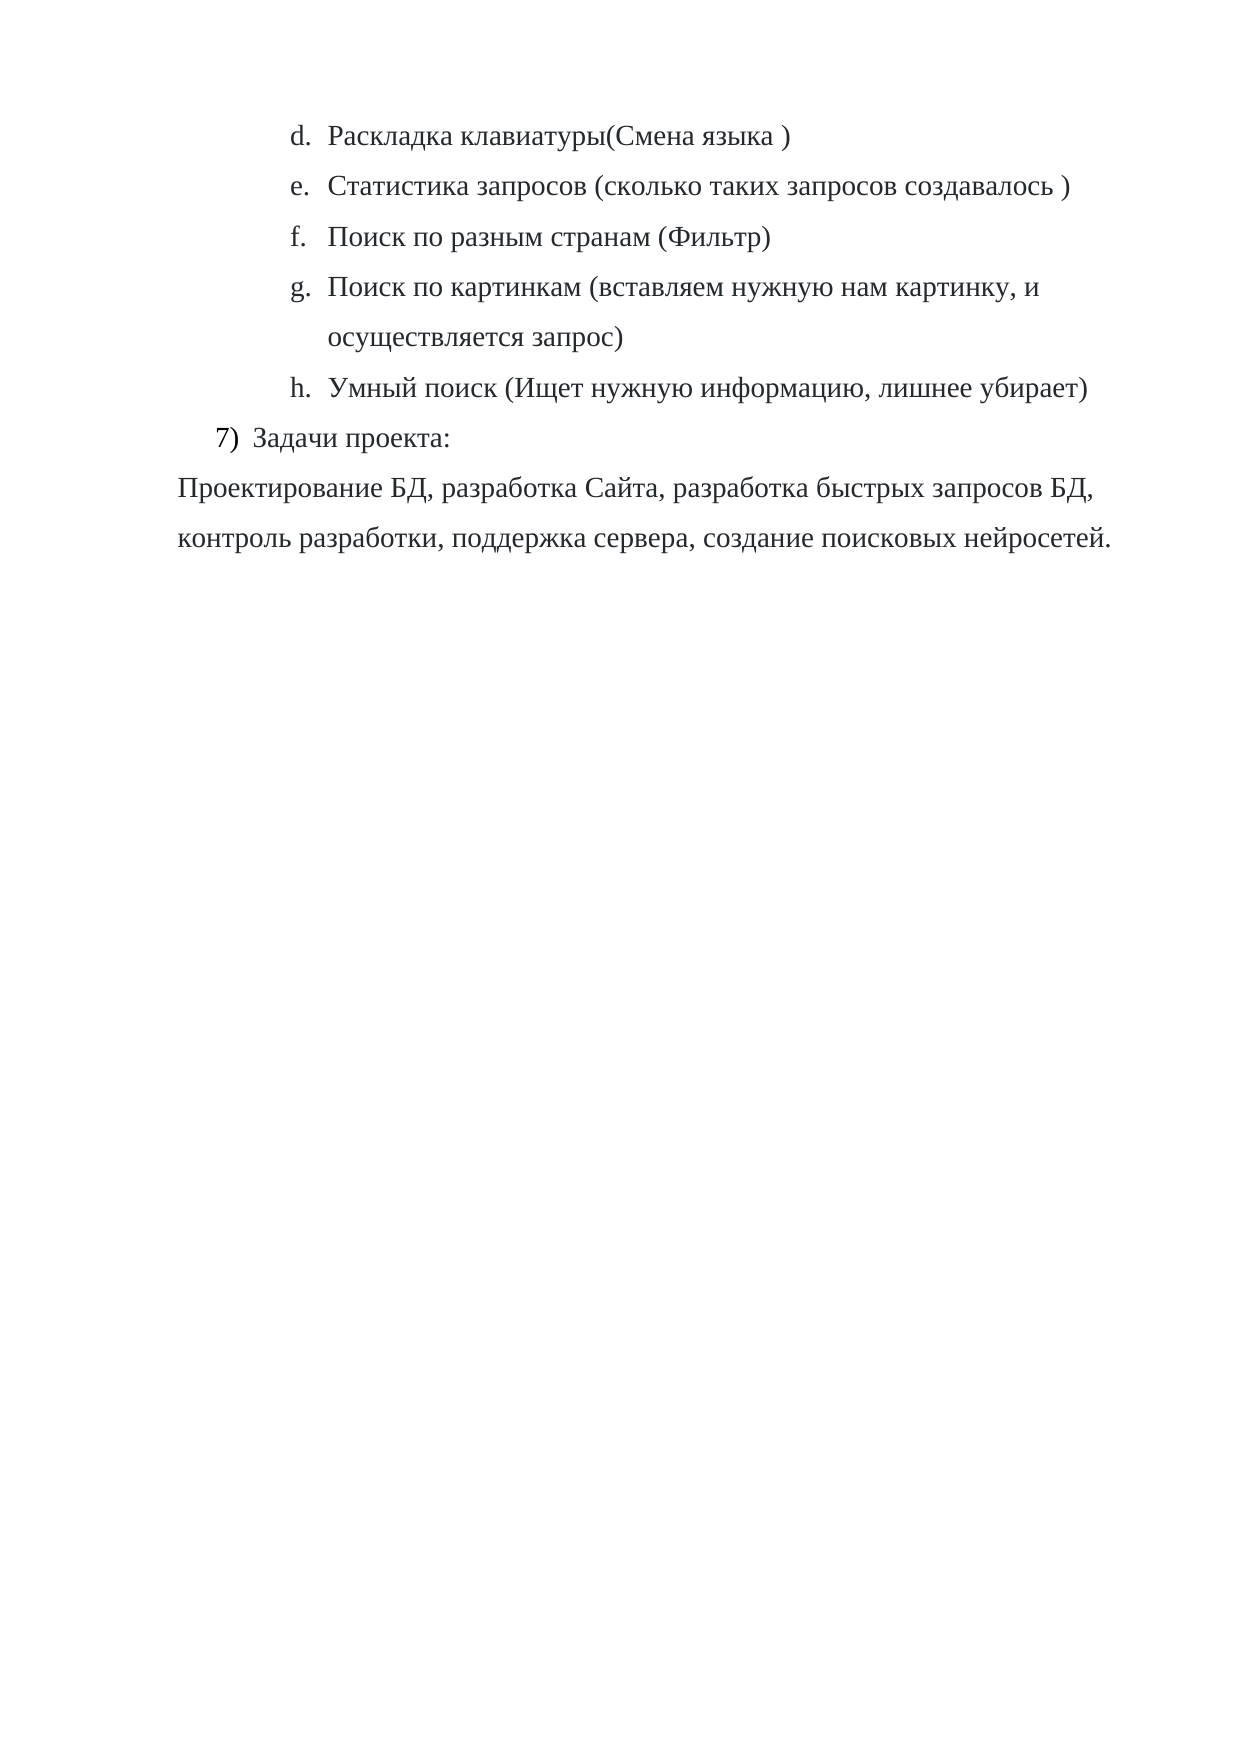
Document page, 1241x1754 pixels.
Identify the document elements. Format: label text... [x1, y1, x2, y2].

list Статистика запросов (сколько таких запросов создавалось ) [290, 168, 1152, 202]
list Задачи проекта: [215, 420, 1152, 453]
list Поиск по картинкам (вставляем нужную нам картинку, и осуществляется запрос) [290, 269, 1152, 353]
text Проектирование БД, разработка Сайта, разработка быстрых запросов БД, контроль разработки, поддержка сервера, создание поисковых нейросетей. [177, 470, 1152, 554]
list Поиск по разным странам (Фильтр) [290, 219, 1152, 252]
list Умный поиск (Ищет нужную информацию, лишнее убирает) [290, 370, 1152, 403]
list Раскладка клавиатуры(Смена языка ) [290, 118, 1152, 152]
